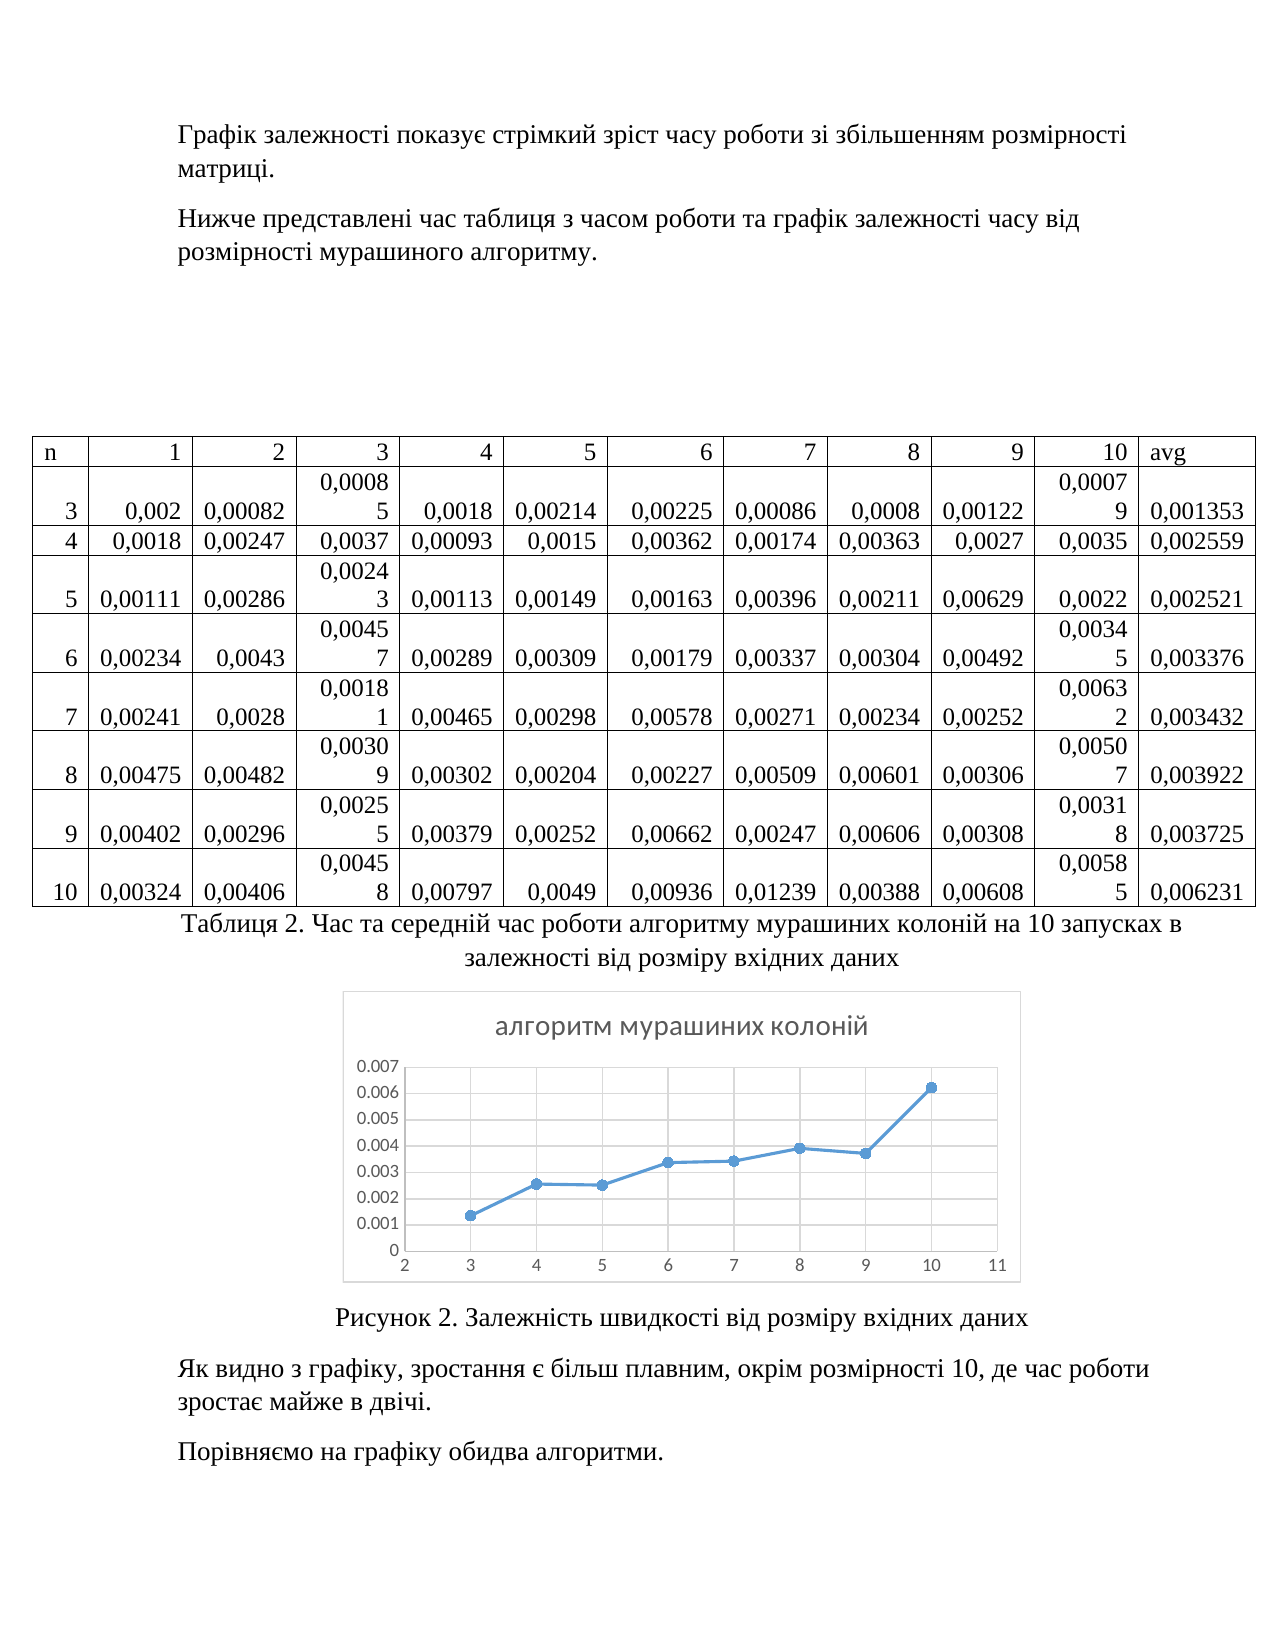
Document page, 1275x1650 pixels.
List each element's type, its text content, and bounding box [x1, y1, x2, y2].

text Таблиця 2. Час та середній час роботи алгоритму мурашиних колоній на 10 запусках в залежності від розміру вхідних даних [177, 907, 1186, 972]
table_cell 0,00271 [724, 673, 827, 730]
table_cell 0,00936 [608, 849, 723, 906]
text Рисунок 2. Залежність швидкості від розміру вхідних даних [177, 1302, 1186, 1333]
table_cell 0,00585 [1035, 849, 1138, 906]
table_cell 0,00601 [828, 731, 931, 789]
table_cell 0,00492 [932, 614, 1034, 672]
table_cell 0,00304 [828, 614, 931, 672]
table_cell 5 [33, 556, 88, 613]
table_cell 0,0028 [193, 673, 296, 730]
table_cell 0,00225 [608, 467, 723, 525]
table_cell 0,00324 [89, 849, 192, 906]
table_cell 8 [33, 731, 88, 789]
table_cell 0,00475 [89, 731, 192, 789]
table_cell 0,00578 [608, 673, 723, 730]
table_header 2 [193, 437, 296, 466]
table_cell 0,00302 [400, 731, 503, 789]
table_cell 0,01239 [724, 849, 827, 906]
table_cell 0,0015 [504, 526, 607, 555]
table_cell 0,00234 [89, 614, 192, 672]
table_cell 0,00179 [608, 614, 723, 672]
table_cell 0,00085 [297, 467, 399, 525]
table_cell 0,0018 [89, 526, 192, 555]
table_cell 0,00252 [504, 790, 607, 847]
table_cell 0,00363 [828, 526, 931, 555]
table_cell 9 [33, 790, 88, 847]
table_header n [33, 437, 88, 466]
table_cell 0,00298 [504, 673, 607, 730]
table_cell 4 [33, 526, 88, 555]
table_cell 10 [33, 849, 88, 906]
table_cell 0,00402 [89, 790, 192, 847]
table_cell 0,00204 [504, 731, 607, 789]
table_cell 0,0043 [193, 614, 296, 672]
table_cell 0,003432 [1139, 673, 1255, 730]
table_cell 0,00629 [932, 556, 1034, 613]
table_cell 0,00181 [297, 673, 399, 730]
table_cell 0,00388 [828, 849, 931, 906]
table_cell 0,0008 [828, 467, 931, 525]
table_header 10 [1035, 437, 1138, 466]
table_cell 0,00362 [608, 526, 723, 555]
table_cell 0,00093 [400, 526, 503, 555]
table_header 4 [400, 437, 503, 466]
text Нижче представлені час таблиця з часом роботи та графік залежності часу від розмірності мурашиного алгоритму. [177, 202, 1186, 267]
table_cell 0,0018 [400, 467, 503, 525]
table_header 7 [724, 437, 827, 466]
table_cell 0,00252 [932, 673, 1034, 730]
table_cell 0,00227 [608, 731, 723, 789]
table_cell 0,00241 [89, 673, 192, 730]
table_header 3 [297, 437, 399, 466]
table_cell 0,00457 [297, 614, 399, 672]
table_cell 0,00482 [193, 731, 296, 789]
table_cell 0,00337 [724, 614, 827, 672]
table_cell 0,00286 [193, 556, 296, 613]
table_cell 0,00247 [193, 526, 296, 555]
table_cell 0,0022 [1035, 556, 1138, 613]
table_cell 0,003376 [1139, 614, 1255, 672]
table_cell 0,00406 [193, 849, 296, 906]
text Порівняємо на графіку обидва алгоритми. [177, 1436, 1186, 1467]
table_cell 0,00606 [828, 790, 931, 847]
table_cell 0,00632 [1035, 673, 1138, 730]
table_header 5 [504, 437, 607, 466]
table_cell 0,002521 [1139, 556, 1255, 613]
table_header 8 [828, 437, 931, 466]
table_cell 0,00082 [193, 467, 296, 525]
table_cell 0,00306 [932, 731, 1034, 789]
table_cell 0,00079 [1035, 467, 1138, 525]
table_cell 6 [33, 614, 88, 672]
table_header 9 [932, 437, 1034, 466]
table_cell 0,006231 [1139, 849, 1255, 906]
table_cell 0,00111 [89, 556, 192, 613]
table_cell 0,00608 [932, 849, 1034, 906]
table_cell 0,00255 [297, 790, 399, 847]
table_cell 0,00308 [932, 790, 1034, 847]
table_cell 0,00379 [400, 790, 503, 847]
table_cell 0,0027 [932, 526, 1034, 555]
table_cell 7 [33, 673, 88, 730]
table_cell 0,00797 [400, 849, 503, 906]
table_cell 0,00309 [504, 614, 607, 672]
table_cell 0,00662 [608, 790, 723, 847]
table_cell 0,00345 [1035, 614, 1138, 672]
table_cell 0,00113 [400, 556, 503, 613]
table_cell 0,00309 [297, 731, 399, 789]
table_header 6 [608, 437, 723, 466]
table_cell 0,00289 [400, 614, 503, 672]
table_cell 0,0049 [504, 849, 607, 906]
table_cell 0,00234 [828, 673, 931, 730]
table_cell 0,002559 [1139, 526, 1255, 555]
table_cell 0,002 [89, 467, 192, 525]
table_cell 3 [33, 467, 88, 525]
text Як видно з графіку, зростання є більш плавним, окрім розмірності 10, де час роботи зростає майже в двічі. [177, 1352, 1186, 1416]
table_cell 0,00214 [504, 467, 607, 525]
table_cell 0,00149 [504, 556, 607, 613]
table_cell 0,00247 [724, 790, 827, 847]
table_header avg [1139, 437, 1255, 466]
table_cell 0,00465 [400, 673, 503, 730]
table_cell 0,00396 [724, 556, 827, 613]
table_cell 0,00086 [724, 467, 827, 525]
table_cell 0,003725 [1139, 790, 1255, 847]
table_cell 0,00211 [828, 556, 931, 613]
text Графік залежності показує стрімкий зріст часу роботи зі збільшенням розмірності матриці. [177, 118, 1186, 183]
table_cell 0,0035 [1035, 526, 1138, 555]
table_cell 0,003922 [1139, 731, 1255, 789]
table_cell 0,00163 [608, 556, 723, 613]
table_cell 0,00122 [932, 467, 1034, 525]
table_cell 0,00318 [1035, 790, 1138, 847]
table_cell 0,00458 [297, 849, 399, 906]
table_cell 0,00243 [297, 556, 399, 613]
table_cell 0,00507 [1035, 731, 1138, 789]
table_cell 0,00296 [193, 790, 296, 847]
table_cell 0,0037 [297, 526, 399, 555]
table_cell 0,00174 [724, 526, 827, 555]
table_cell 0,00509 [724, 731, 827, 789]
table_header 1 [89, 437, 192, 466]
table_cell 0,001353 [1139, 467, 1255, 525]
